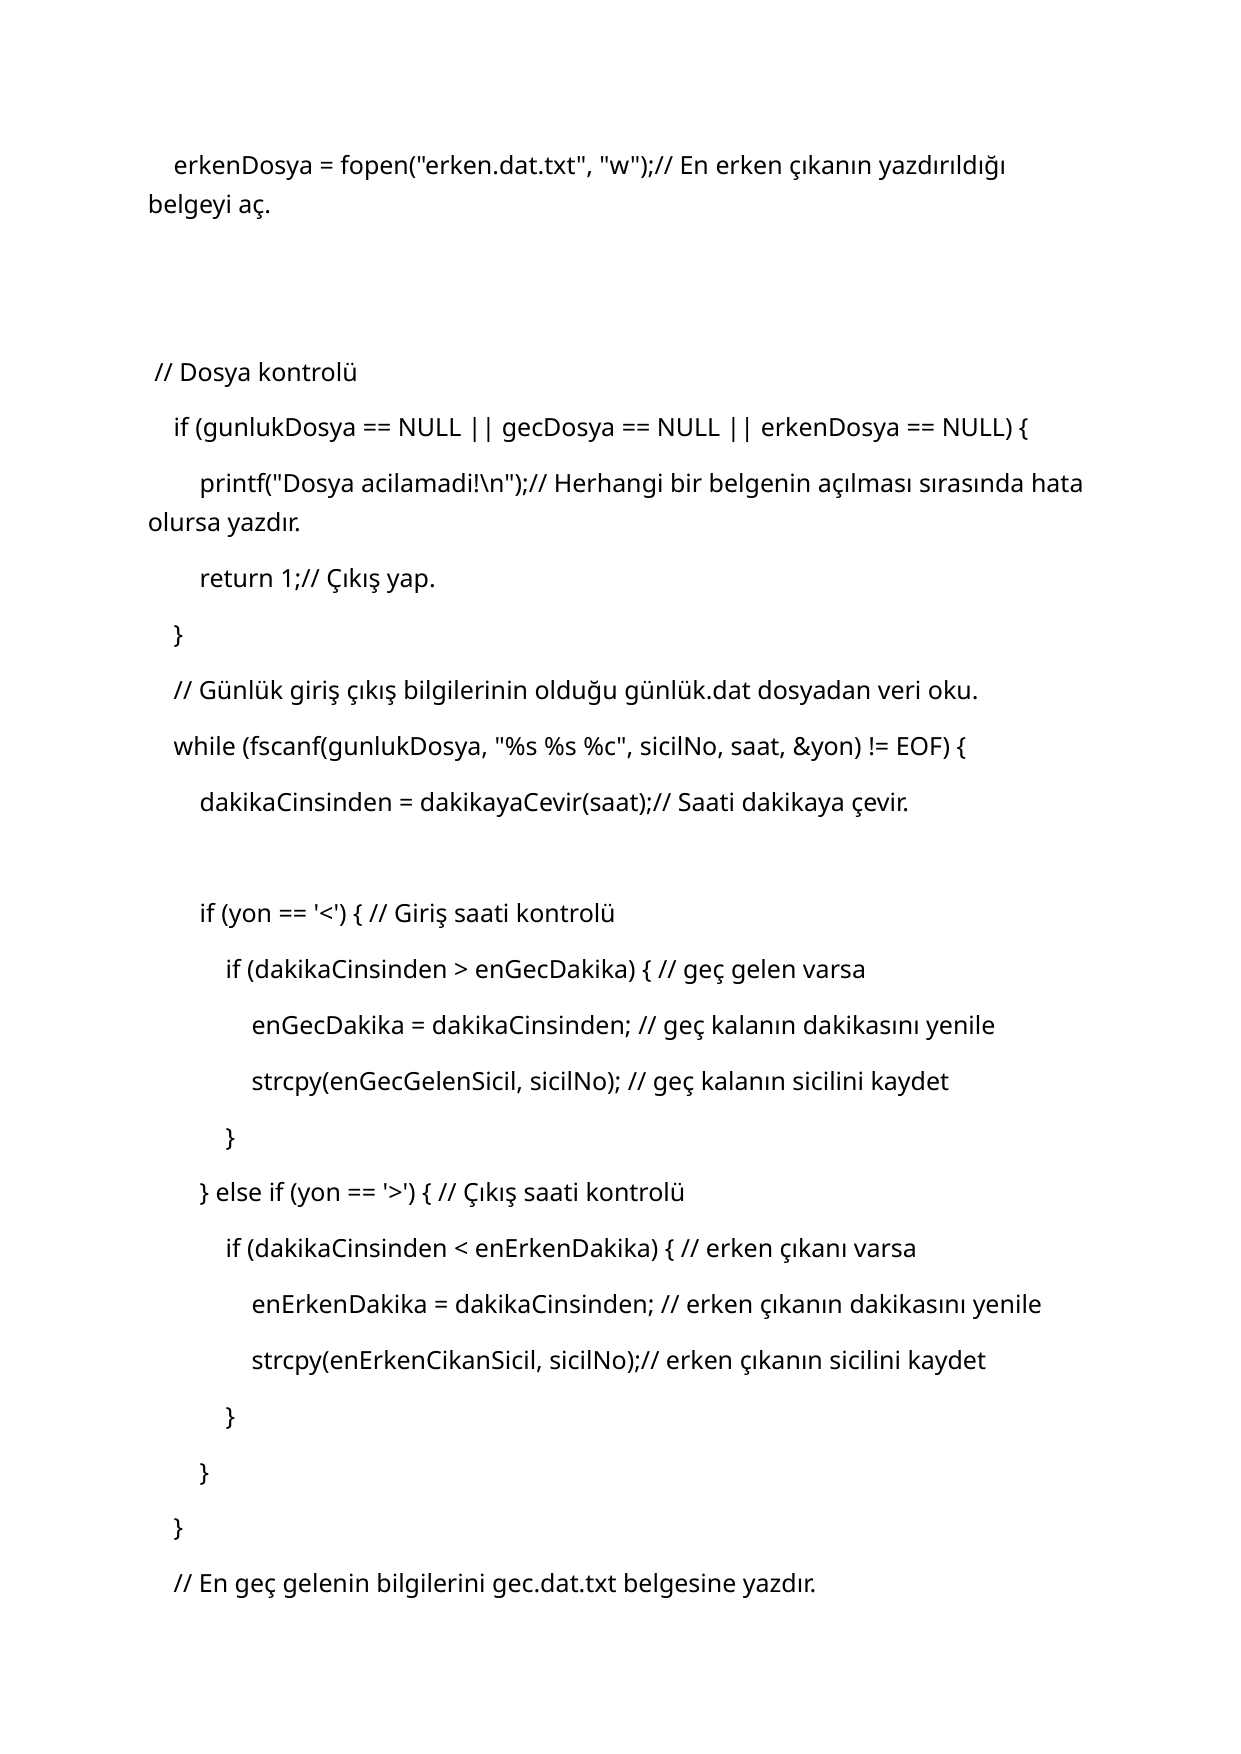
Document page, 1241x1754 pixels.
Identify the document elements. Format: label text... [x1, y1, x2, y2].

text } [148, 1119, 1093, 1153]
text if (dakikaCinsinden < enErkenDakika) { // erken çıkanı varsa [148, 1231, 1093, 1265]
text enGecDakika = dakikaCinsinden; // geç kalanın dakikasını yenile [148, 1008, 1093, 1042]
text strcpy(enGecGelenSicil, sicilNo); // geç kalanın sicilini kaydet [148, 1063, 1093, 1097]
text dakikaCinsinden = dakikayaCevir(saat);// Saati dakikaya çevir. [148, 784, 1093, 818]
text if (yon == '<') { // Giriş saati kontrolü [148, 896, 1093, 930]
text enErkenDakika = dakikaCinsinden; // erken çıkanın dakikasını yenile [148, 1287, 1093, 1321]
text } [148, 1510, 1093, 1544]
text erkenDosya = fopen("erken.dat.txt", "w");// En erken çıkanın yazdırıldığı belgeyi aç. [148, 148, 1093, 221]
text strcpy(enErkenCikanSicil, sicilNo);// erken çıkanın sicilini kaydet [148, 1343, 1093, 1377]
text } [148, 1398, 1093, 1432]
text if (gunlukDosya == NULL || gecDosya == NULL || erkenDosya == NULL) { [148, 410, 1093, 444]
text } [148, 617, 1093, 651]
text // Dosya kontrolü [148, 354, 1093, 388]
text return 1;// Çıkış yap. [148, 561, 1093, 595]
text } else if (yon == '>') { // Çıkış saati kontrolü [148, 1175, 1093, 1209]
text printf("Dosya acilamadi!\n");// Herhangi bir belgenin açılması sırasında hata olursa yazdır. [148, 466, 1093, 539]
text // En geç gelenin bilgilerini gec.dat.txt belgesine yazdır. [148, 1566, 1093, 1600]
text if (dakikaCinsinden > enGecDakika) { // geç gelen varsa [148, 952, 1093, 986]
text // Günlük giriş çıkış bilgilerinin olduğu günlük.dat dosyadan veri oku. [148, 673, 1093, 707]
text while (fscanf(gunlukDosya, "%s %s %c", sicilNo, saat, &yon) != EOF) { [148, 728, 1093, 762]
text } [148, 1454, 1093, 1488]
